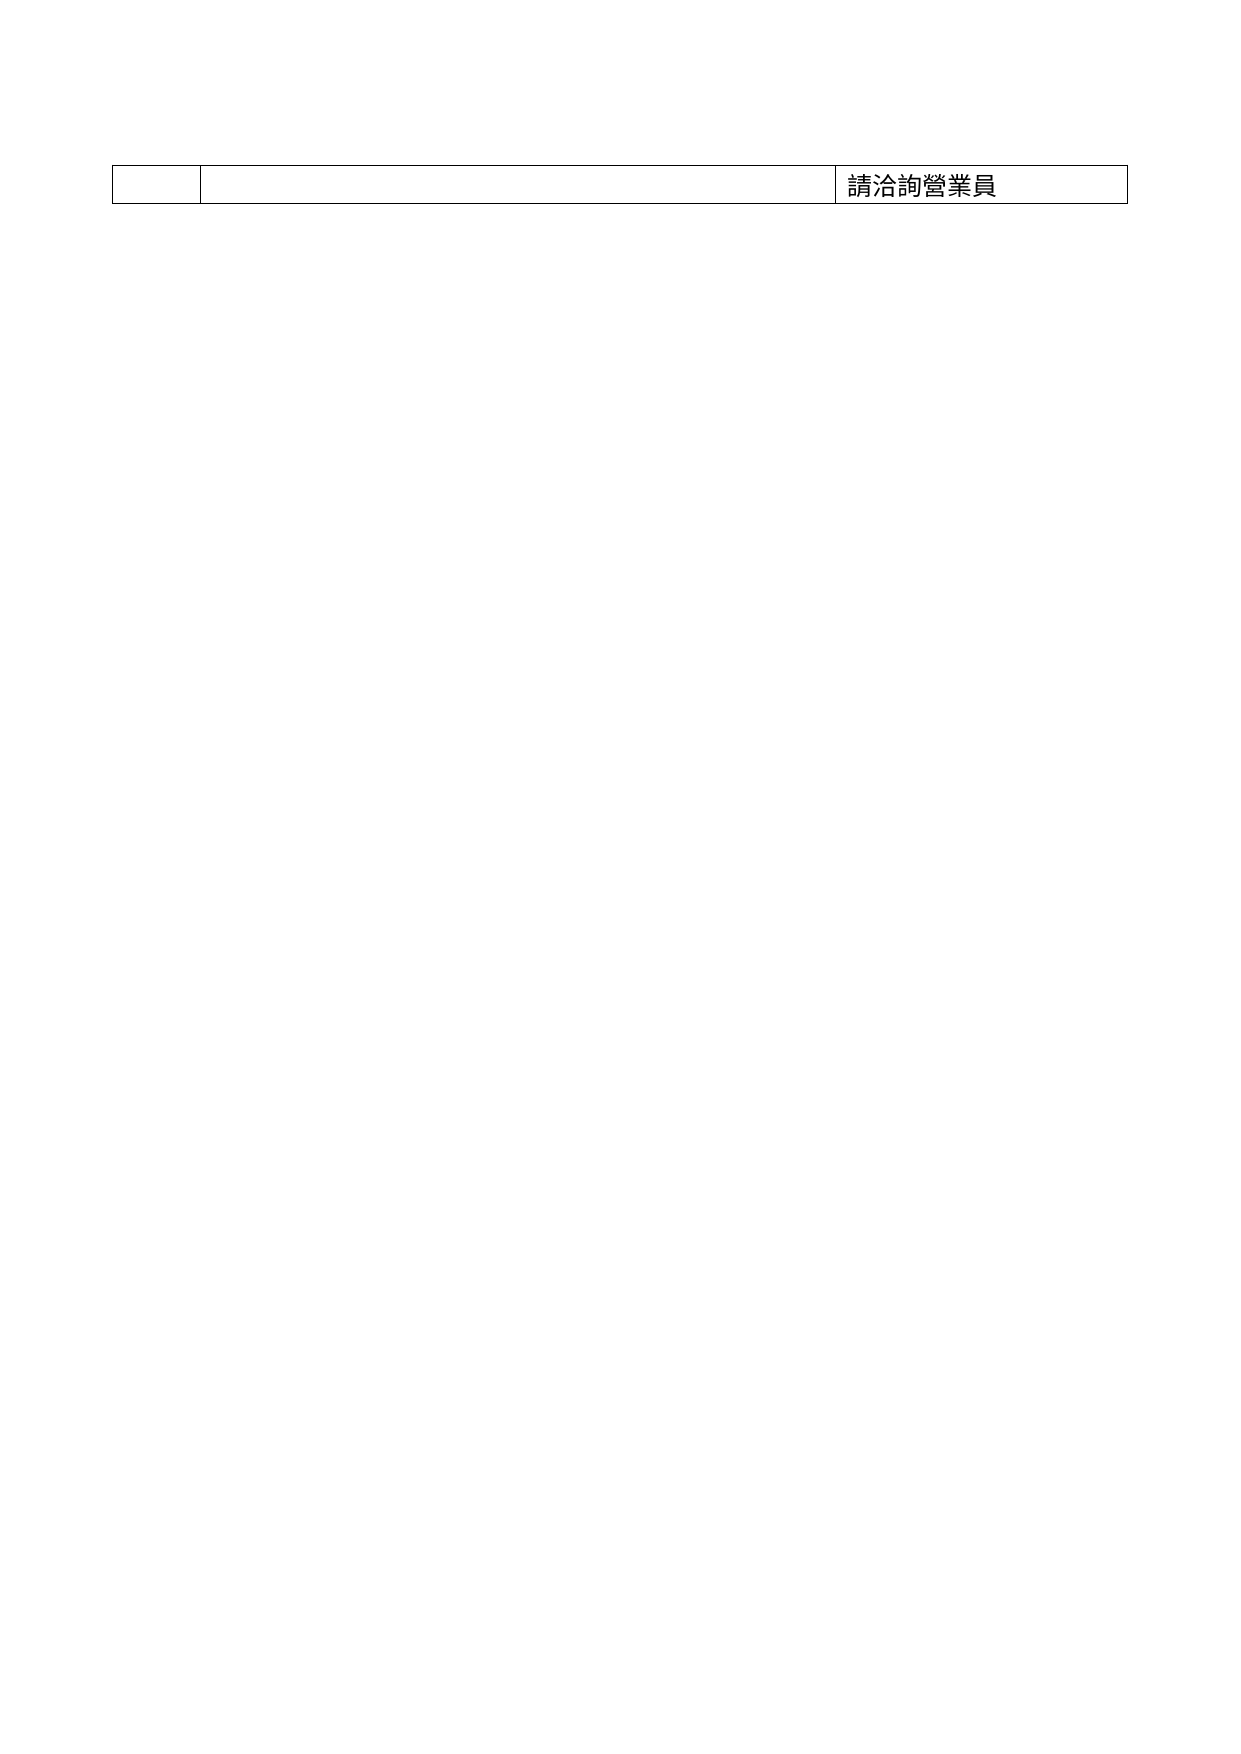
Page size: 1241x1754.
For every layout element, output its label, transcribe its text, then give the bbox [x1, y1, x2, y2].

table_cell 此帳號已被限制連線，請洽詢營業員 [836, 166, 1127, 203]
table_cell 5019 [113, 166, 200, 203]
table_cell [201, 166, 835, 203]
